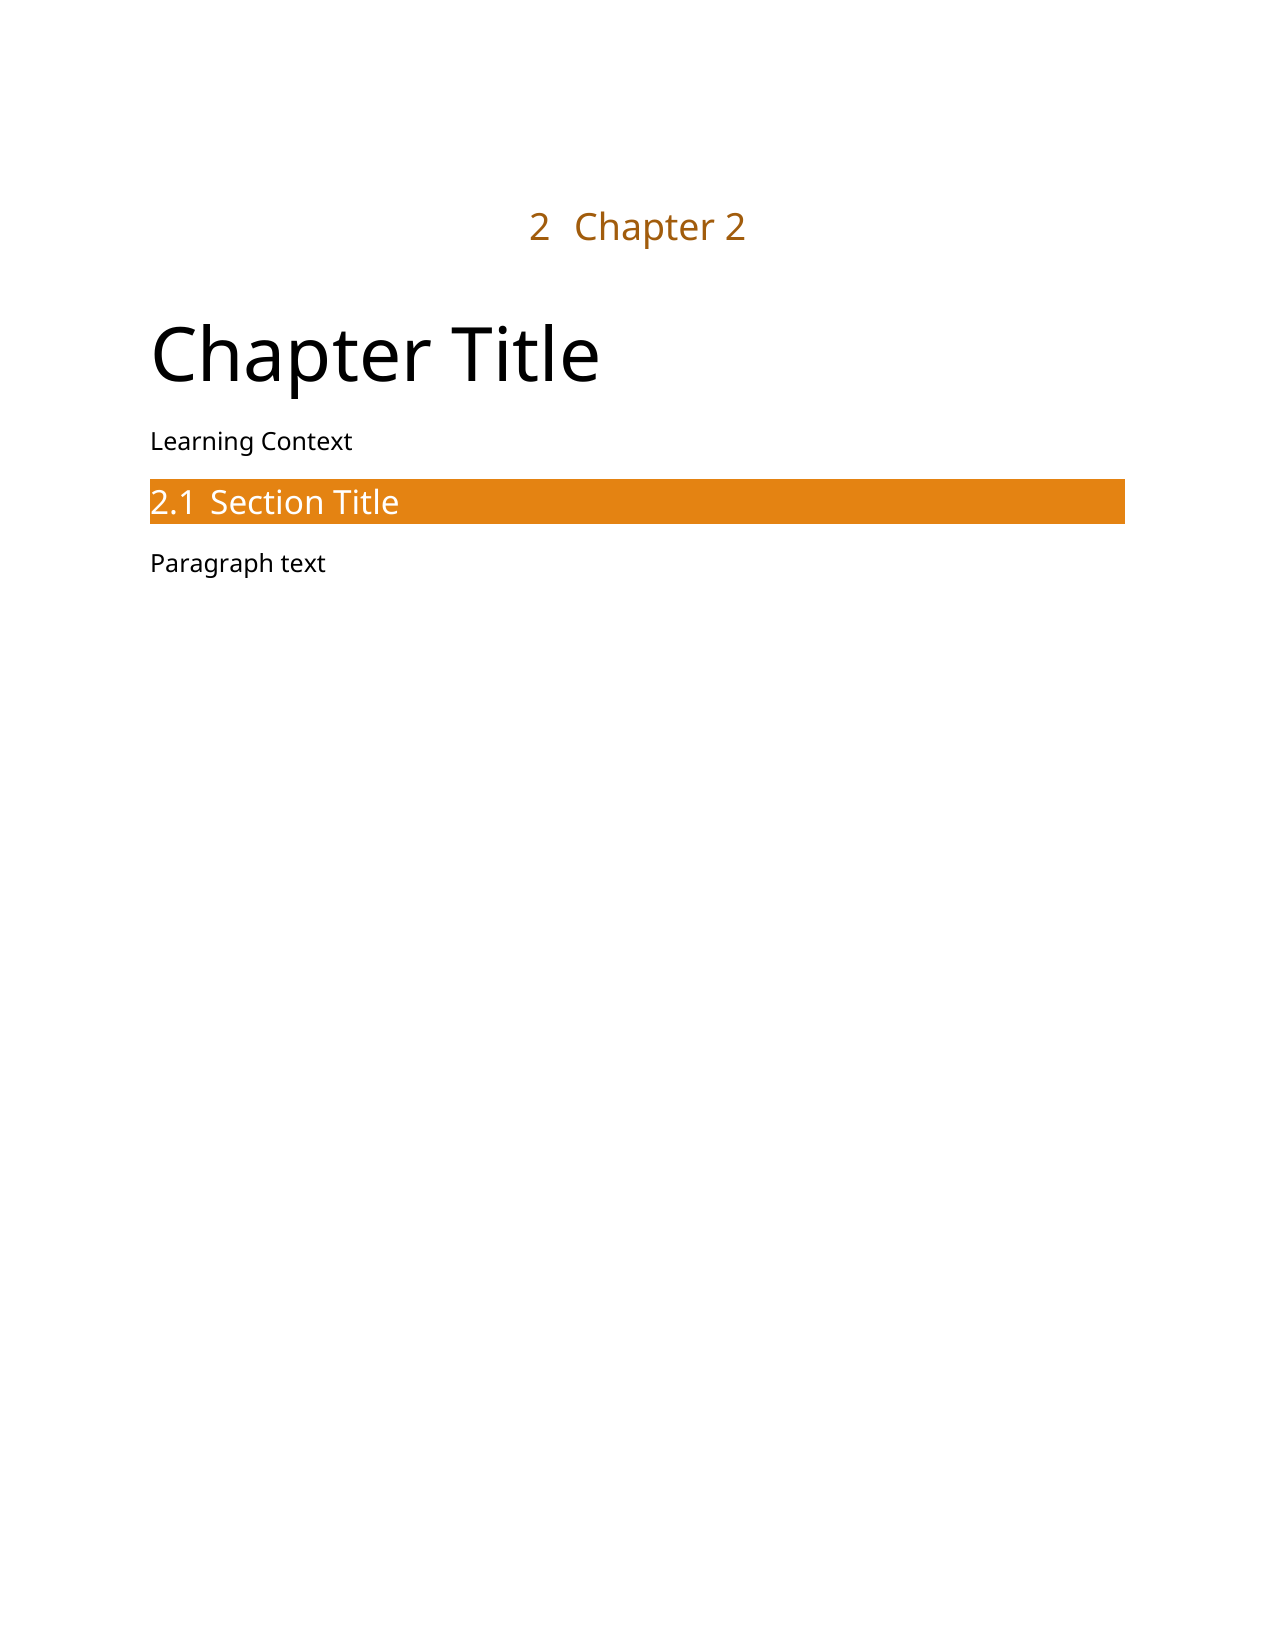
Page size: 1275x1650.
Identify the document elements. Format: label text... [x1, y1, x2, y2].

subtitle Section Title [150, 479, 1125, 524]
subtitle Chapter Title [150, 301, 1125, 403]
text Paragraph text [150, 545, 1125, 579]
title Chapter 2 [150, 200, 1125, 251]
text Learning Context [150, 424, 1125, 458]
